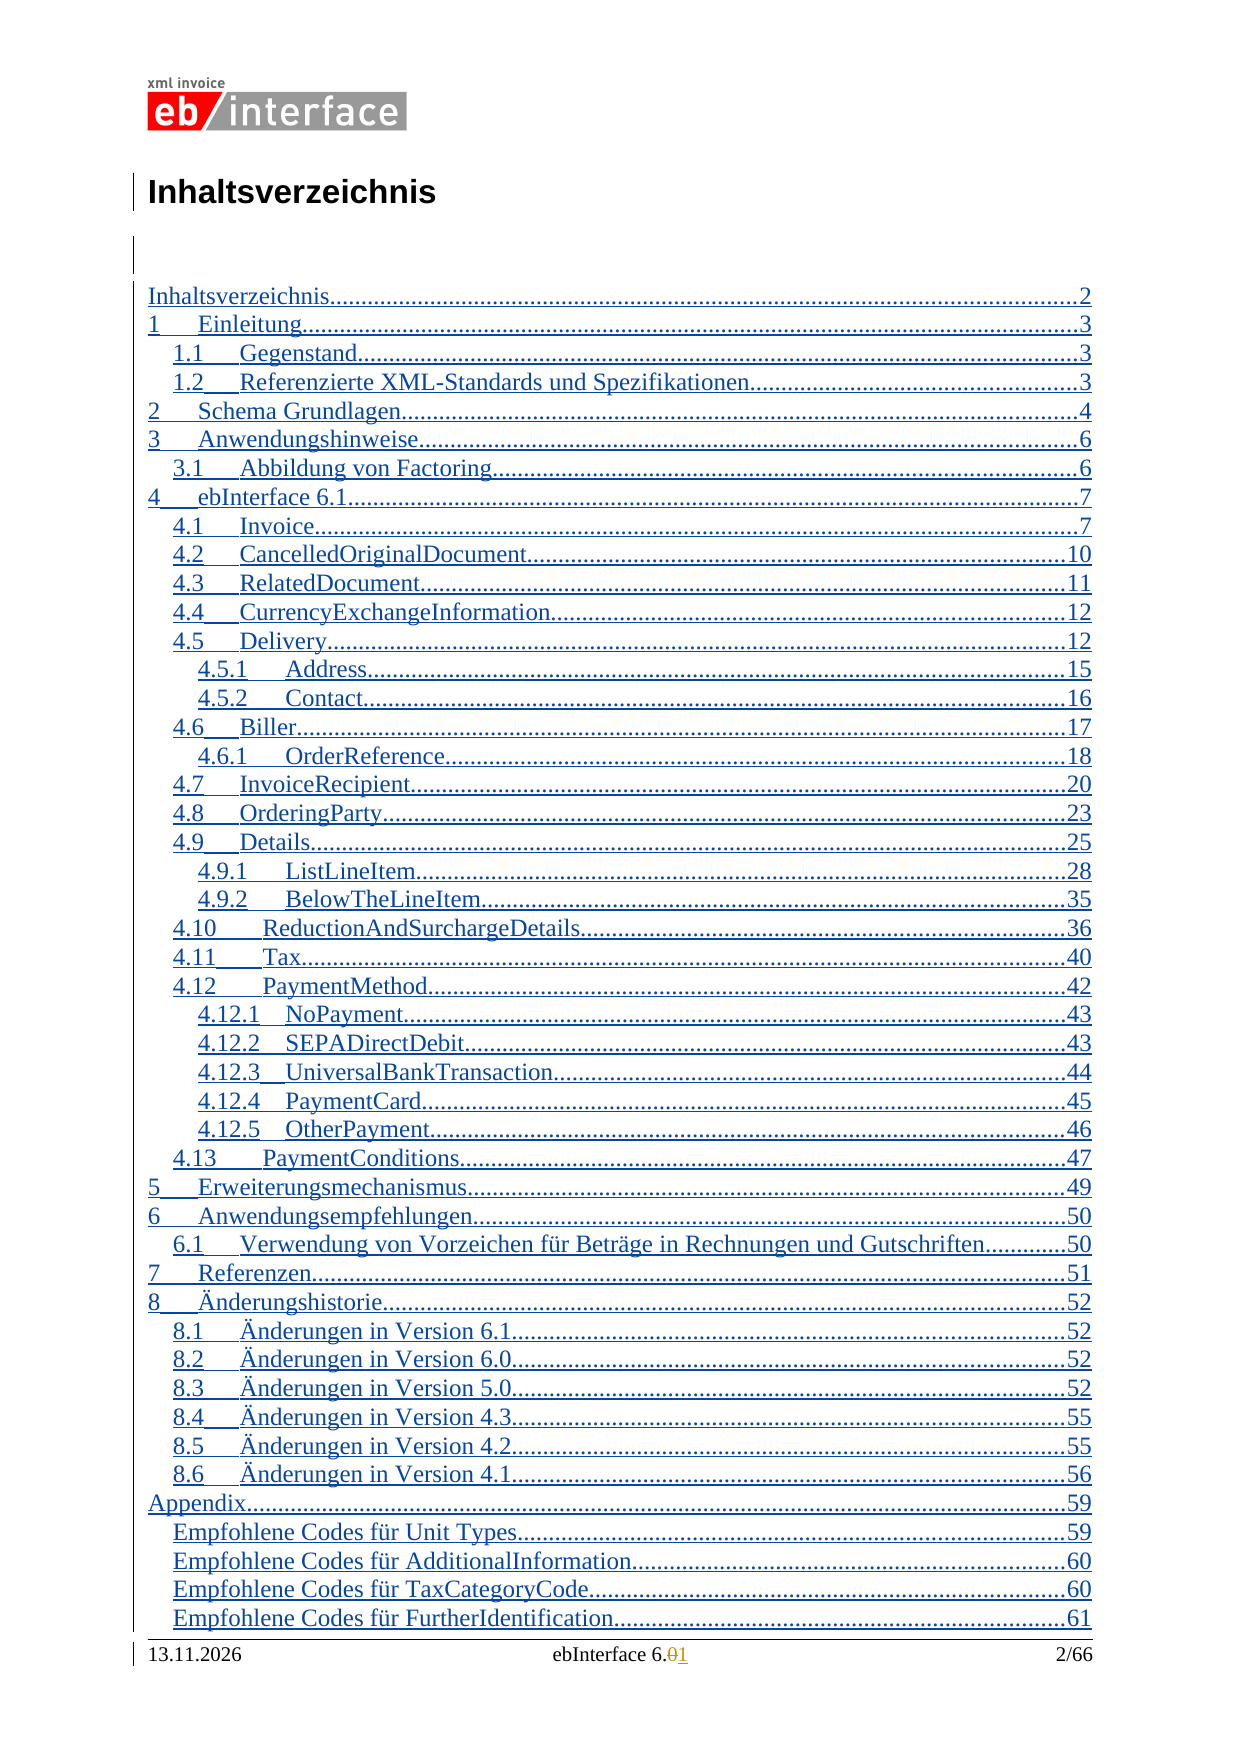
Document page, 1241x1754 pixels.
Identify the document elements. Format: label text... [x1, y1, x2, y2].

picture [147, 73, 407, 134]
subtitle Inhaltsverzeichnis [148, 173, 1093, 211]
